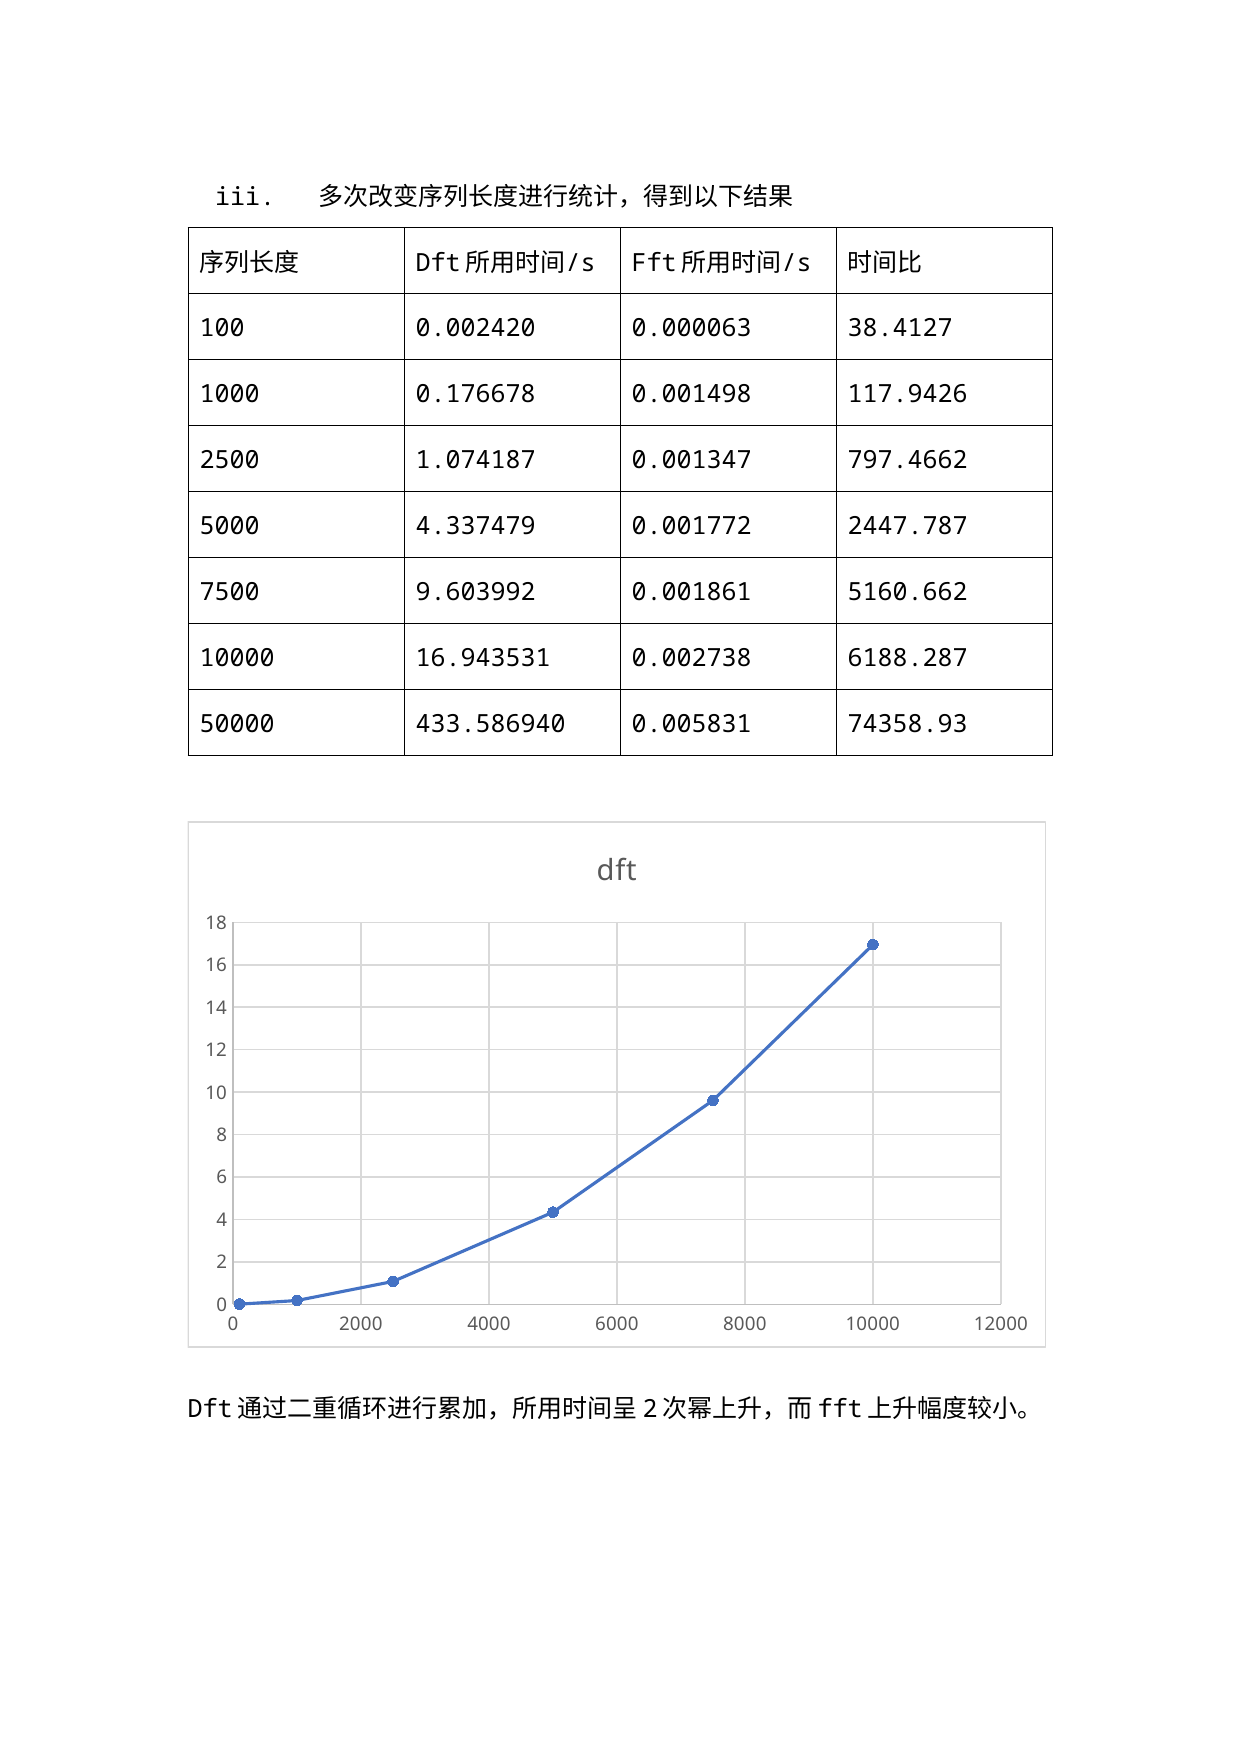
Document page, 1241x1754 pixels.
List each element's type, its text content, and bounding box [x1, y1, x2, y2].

table_cell 7500 [189, 558, 404, 623]
table_cell 10000 [189, 624, 404, 689]
table_cell 0.002420 [405, 294, 620, 359]
table_header 时间比 [837, 228, 1052, 293]
table_cell 0.002738 [621, 624, 836, 689]
table_cell 5000 [189, 492, 404, 557]
table_cell 2447.787 [837, 492, 1052, 557]
table_cell 1000 [189, 360, 404, 425]
table_header Fft所用时间/s [621, 228, 836, 293]
table_cell 0.001772 [621, 492, 836, 557]
table_cell 0.001861 [621, 558, 836, 623]
list 多次改变序列长度进行统计，得到以下结果 [275, 162, 1053, 227]
text Dft通过二重循环进行累加，所用时间呈2次幂上升，而fft上升幅度较小。 [187, 1374, 1053, 1439]
table_cell 50000 [189, 690, 404, 755]
table_cell 100 [189, 294, 404, 359]
table_cell 1.074187 [405, 426, 620, 491]
table_cell 5160.662 [837, 558, 1052, 623]
table_header Dft所用时间/s [405, 228, 620, 293]
table_cell 74358.93 [837, 690, 1052, 755]
table_cell 797.4662 [837, 426, 1052, 491]
table_cell 38.4127 [837, 294, 1052, 359]
table_header 序列长度 [189, 228, 404, 293]
table_cell 0.001498 [621, 360, 836, 425]
table_cell 433.586940 [405, 690, 620, 755]
table_cell 117.9426 [837, 360, 1052, 425]
table_cell 0.001347 [621, 426, 836, 491]
table_cell 4.337479 [405, 492, 620, 557]
table_cell 2500 [189, 426, 404, 491]
table_cell 0.000063 [621, 294, 836, 359]
table_cell 0.005831 [621, 690, 836, 755]
table_cell 16.943531 [405, 624, 620, 689]
table_cell 9.603992 [405, 558, 620, 623]
table_cell 6188.287 [837, 624, 1052, 689]
table_cell 0.176678 [405, 360, 620, 425]
